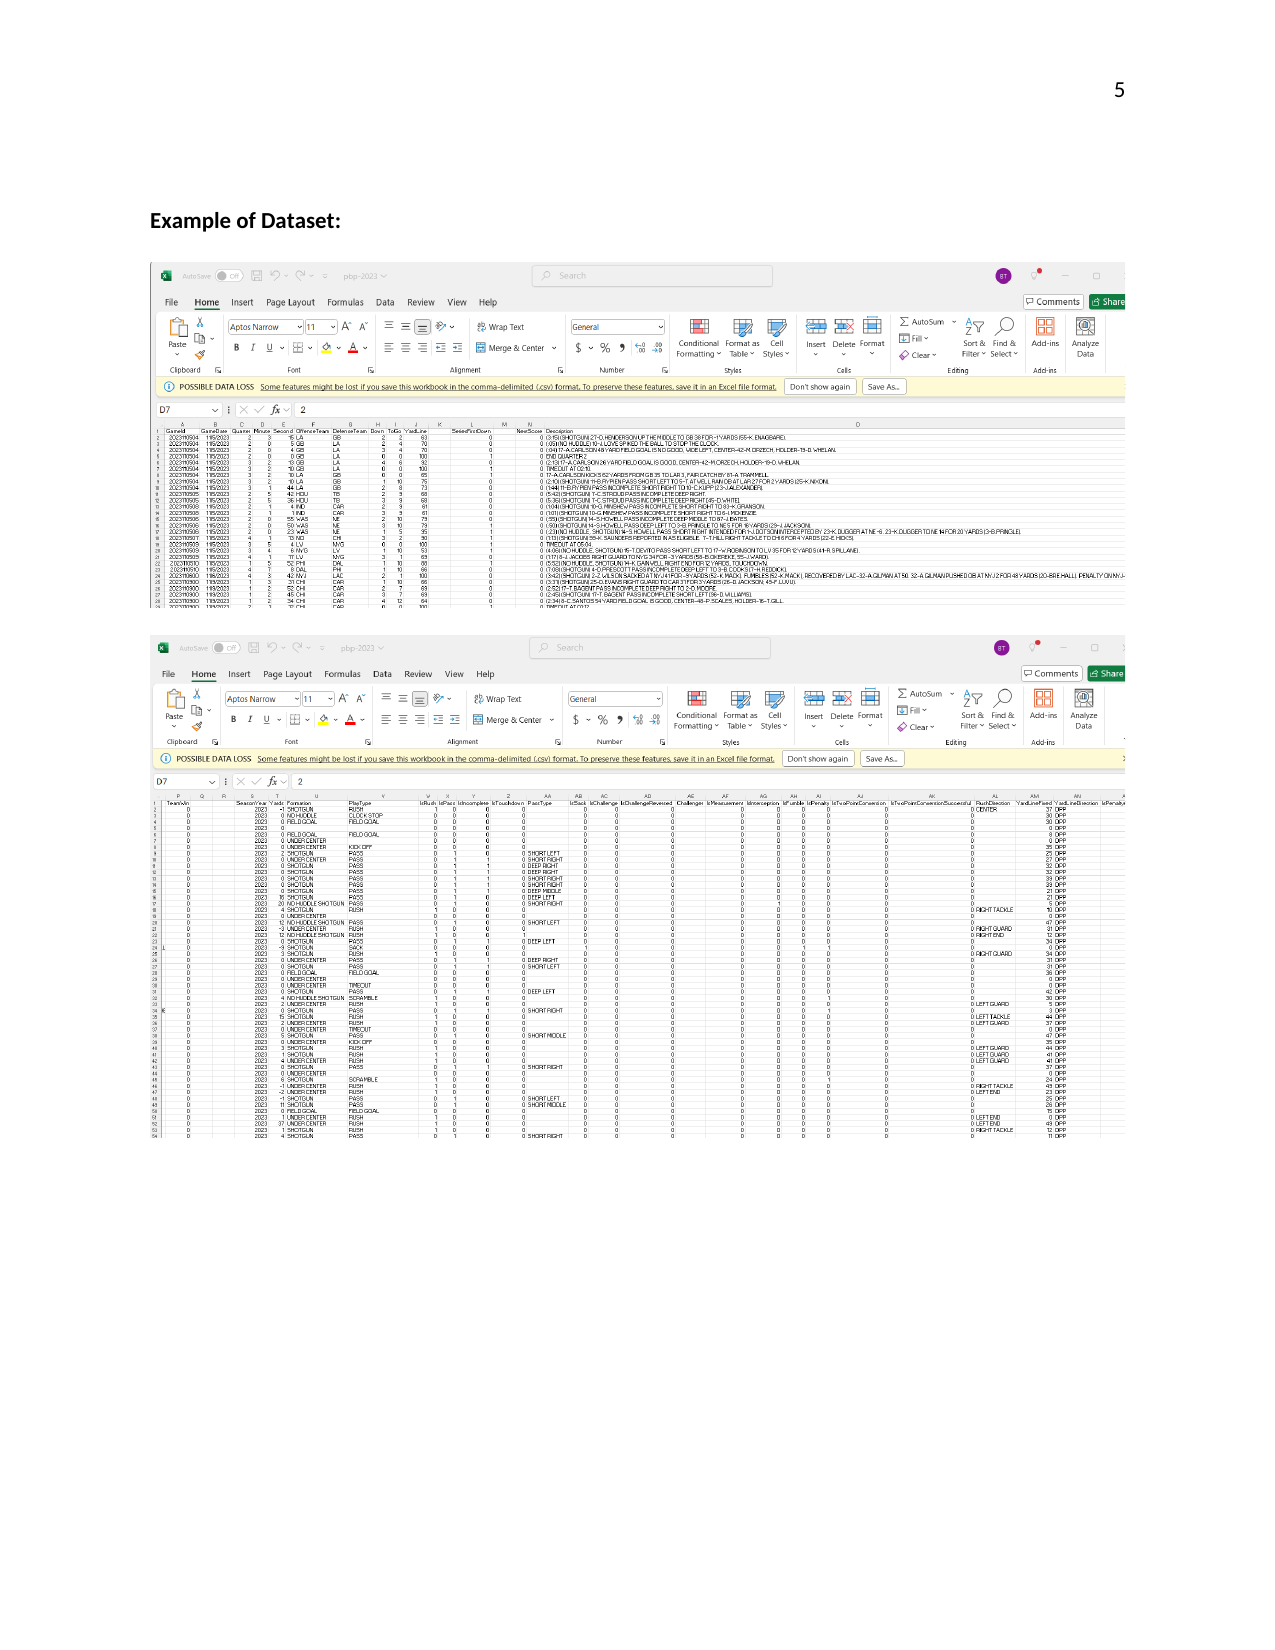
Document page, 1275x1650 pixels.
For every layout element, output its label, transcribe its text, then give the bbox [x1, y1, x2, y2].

picture [150, 635, 1125, 1138]
picture [150, 262, 1125, 608]
title Example of Dataset: [150, 206, 1125, 234]
